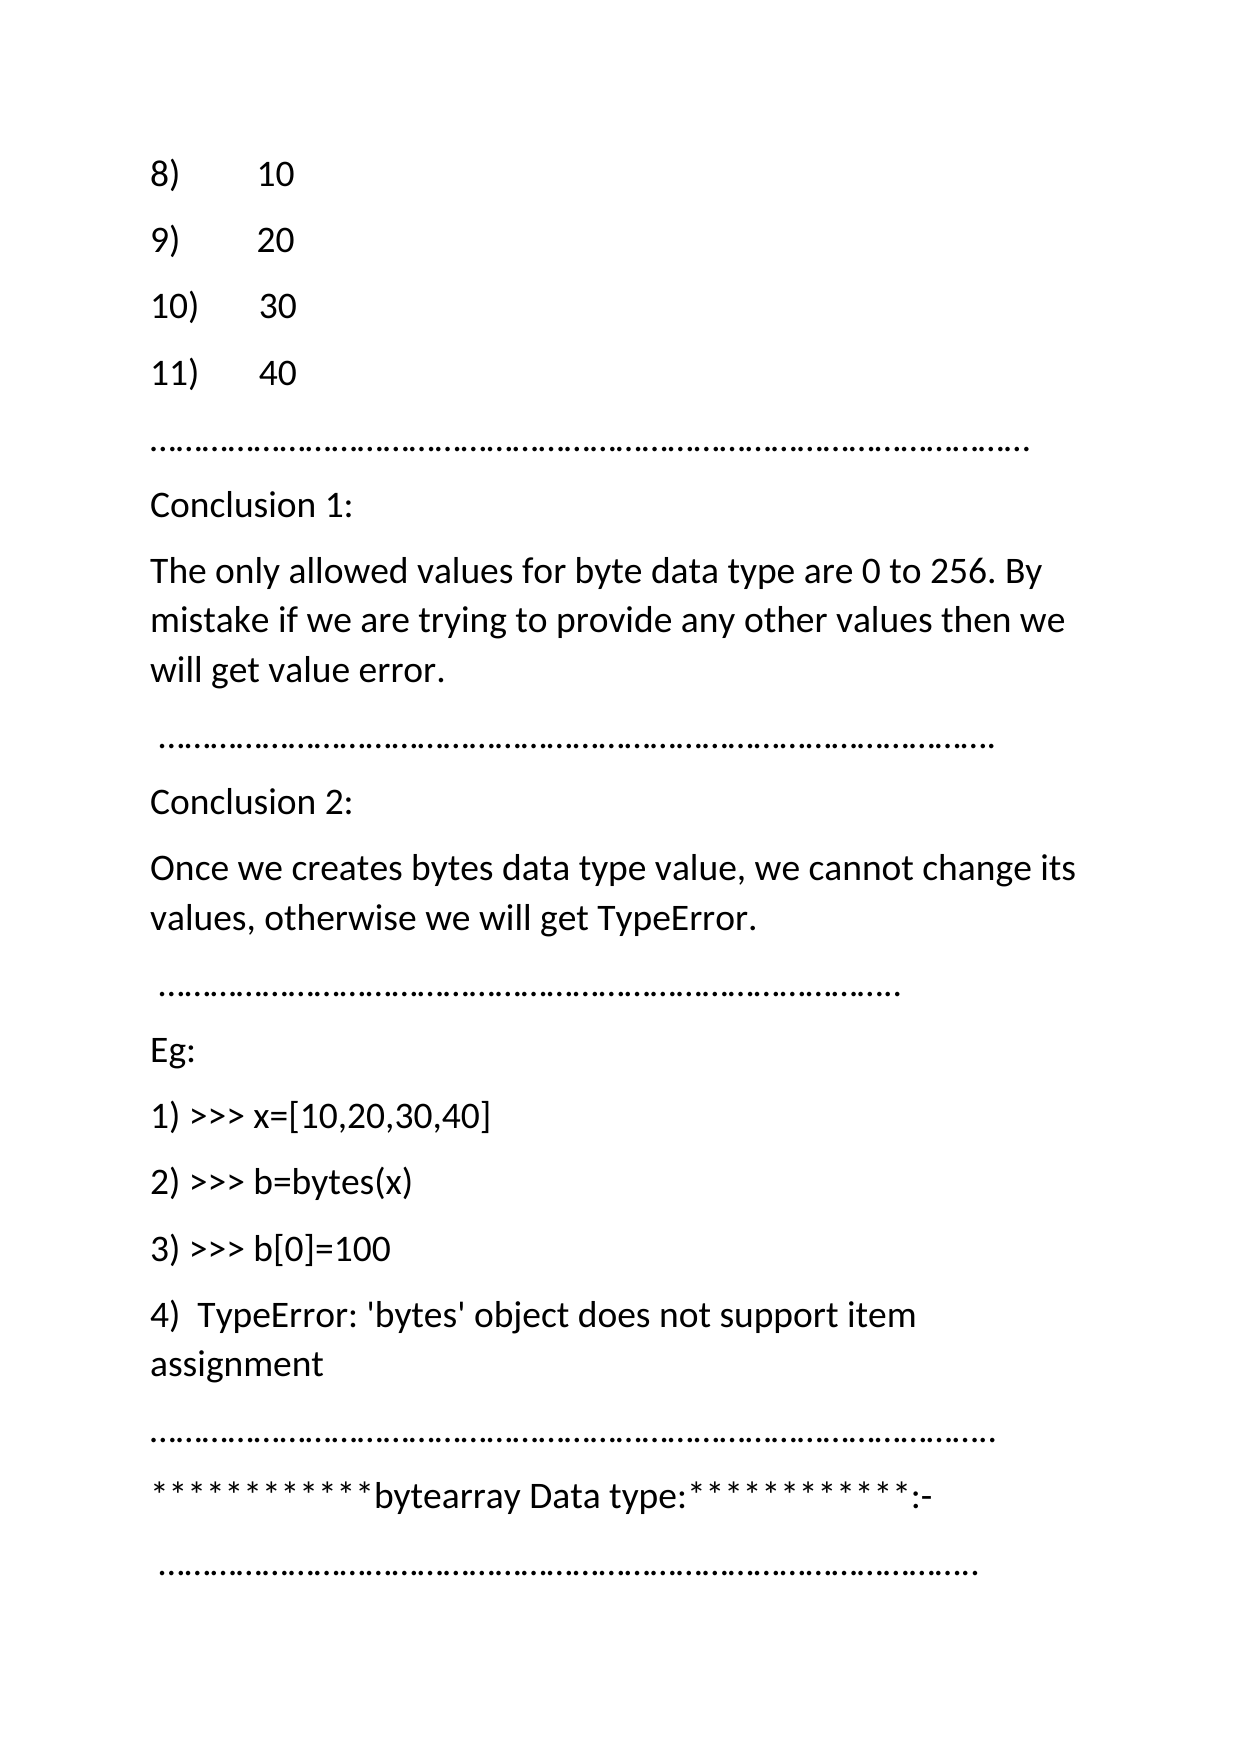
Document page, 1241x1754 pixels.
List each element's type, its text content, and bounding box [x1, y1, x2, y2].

text ………………………………………………………………………………………… [150, 414, 1090, 460]
text ………………………………………………………………………….. [150, 960, 1090, 1006]
text 8) 10 [150, 150, 1090, 196]
text 11) 40 [150, 348, 1090, 394]
text ……………………………………………………………………………………. [150, 712, 1090, 758]
text 4) TypeError: 'bytes' object does not support item assignment [150, 1291, 1090, 1386]
text 10) 30 [150, 282, 1090, 328]
text 9) 20 [150, 216, 1090, 262]
text 3) >>> b[0]=100 [150, 1224, 1090, 1270]
text ………………………………………………………………………………….. [150, 1538, 1090, 1584]
text Eg: [150, 1026, 1090, 1072]
text 1) >>> x=[10,20,30,40] [150, 1092, 1090, 1138]
text Conclusion 1: [150, 481, 1090, 527]
text ************bytearray Data type:************:- [150, 1472, 1090, 1518]
text Once we creates bytes data type value, we cannot change its values, otherwise we will get TypeError. [150, 844, 1090, 939]
text 2) >>> b=bytes(x) [150, 1158, 1090, 1204]
text …………………………………………………………………………………….. [150, 1406, 1090, 1452]
text Conclusion 2: [150, 778, 1090, 824]
text The only allowed values for byte data type are 0 to 256. By mistake if we are trying to provide any other values then we will get value error. [150, 547, 1090, 692]
